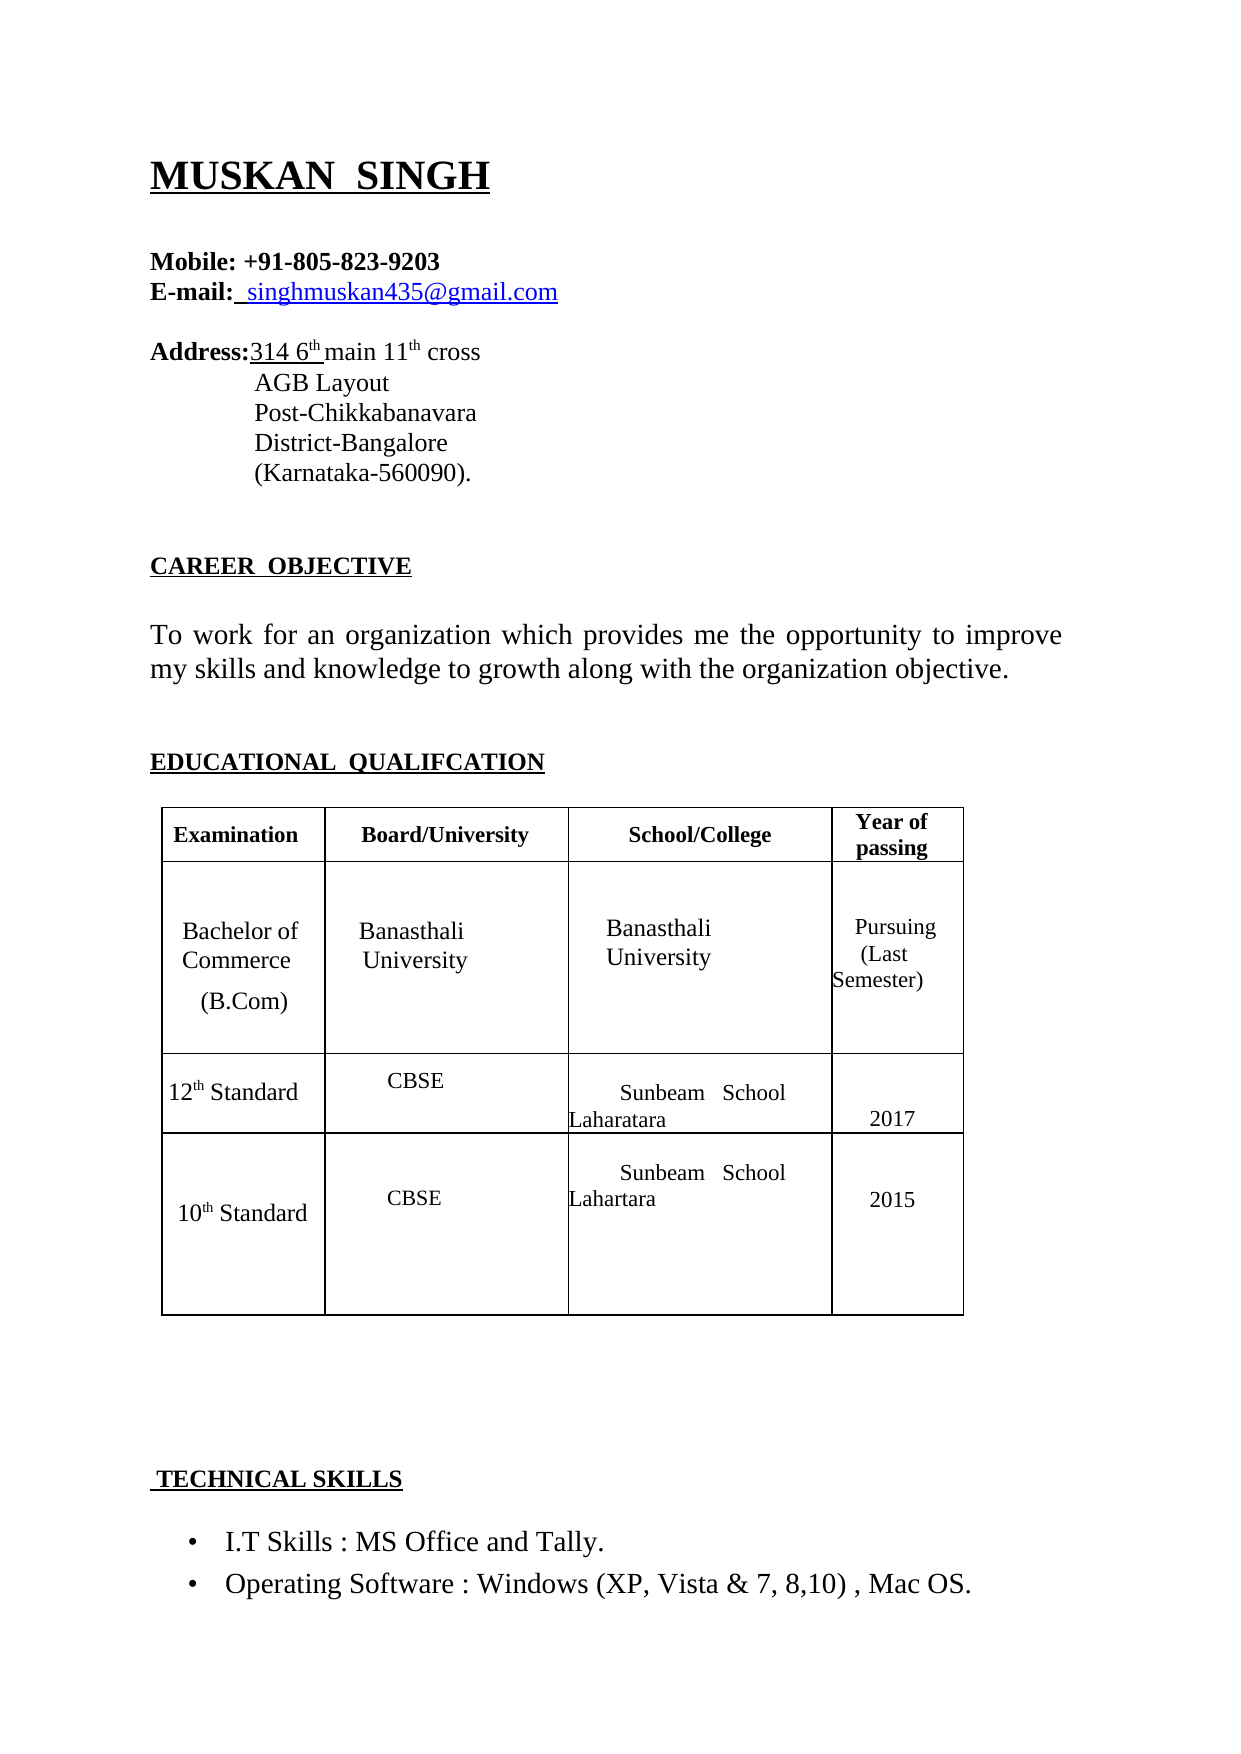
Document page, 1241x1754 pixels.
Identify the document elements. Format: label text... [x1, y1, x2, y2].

text Post-Chikkabanavara [150, 397, 1090, 427]
table_cell Sunbeam School Laharatara [569, 1054, 831, 1132]
text EDUCATIONAL QUALIFCATION [150, 747, 1090, 776]
text (Karnataka-560090). [150, 457, 1090, 487]
table_cell Banasthali University [569, 862, 831, 1053]
text District-Bangalore [150, 427, 1090, 457]
table_cell 2017 [833, 1054, 963, 1132]
table_cell 10th Standard [163, 1134, 324, 1314]
text MUSKAN SINGH [150, 150, 1090, 198]
table_header Board/University [326, 808, 568, 861]
text CAREER OBJECTIVE [150, 551, 1090, 580]
table_cell Pursuing (Last Semester) [833, 862, 963, 1053]
text Mobile: +91-805-823-9203 [150, 246, 1090, 276]
table_cell CBSE [326, 1134, 568, 1314]
text AGB Layout [150, 367, 1090, 397]
table_cell Sunbeam School Lahartara [569, 1134, 831, 1314]
table_cell Banasthali University [326, 862, 568, 1053]
text TECHNICAL SKILLS [150, 1464, 1090, 1493]
table_cell 2015 [833, 1134, 963, 1314]
text To work for an organization which provides me the opportunity to improve my skills and knowledge to growth along with the organization objective. [150, 617, 1064, 684]
list I.T Skills : MS Office and Tally. [187, 1524, 1090, 1558]
table_cell CBSE [326, 1054, 568, 1132]
table_header Examination [163, 808, 324, 861]
table_cell Bachelor of Commerce (B.Com) [163, 862, 324, 1053]
text Address:314 6th main 11th cross [150, 336, 1090, 366]
list Operating Software : Windows (XP, Vista & 7, 8,10) , Mac OS. [187, 1566, 1090, 1600]
table_header Year of passing [833, 808, 963, 861]
text E-mail: singhmuskan435@gmail.com [150, 276, 1090, 306]
table_header School/College [569, 808, 831, 861]
table_cell 12th Standard [163, 1054, 324, 1132]
